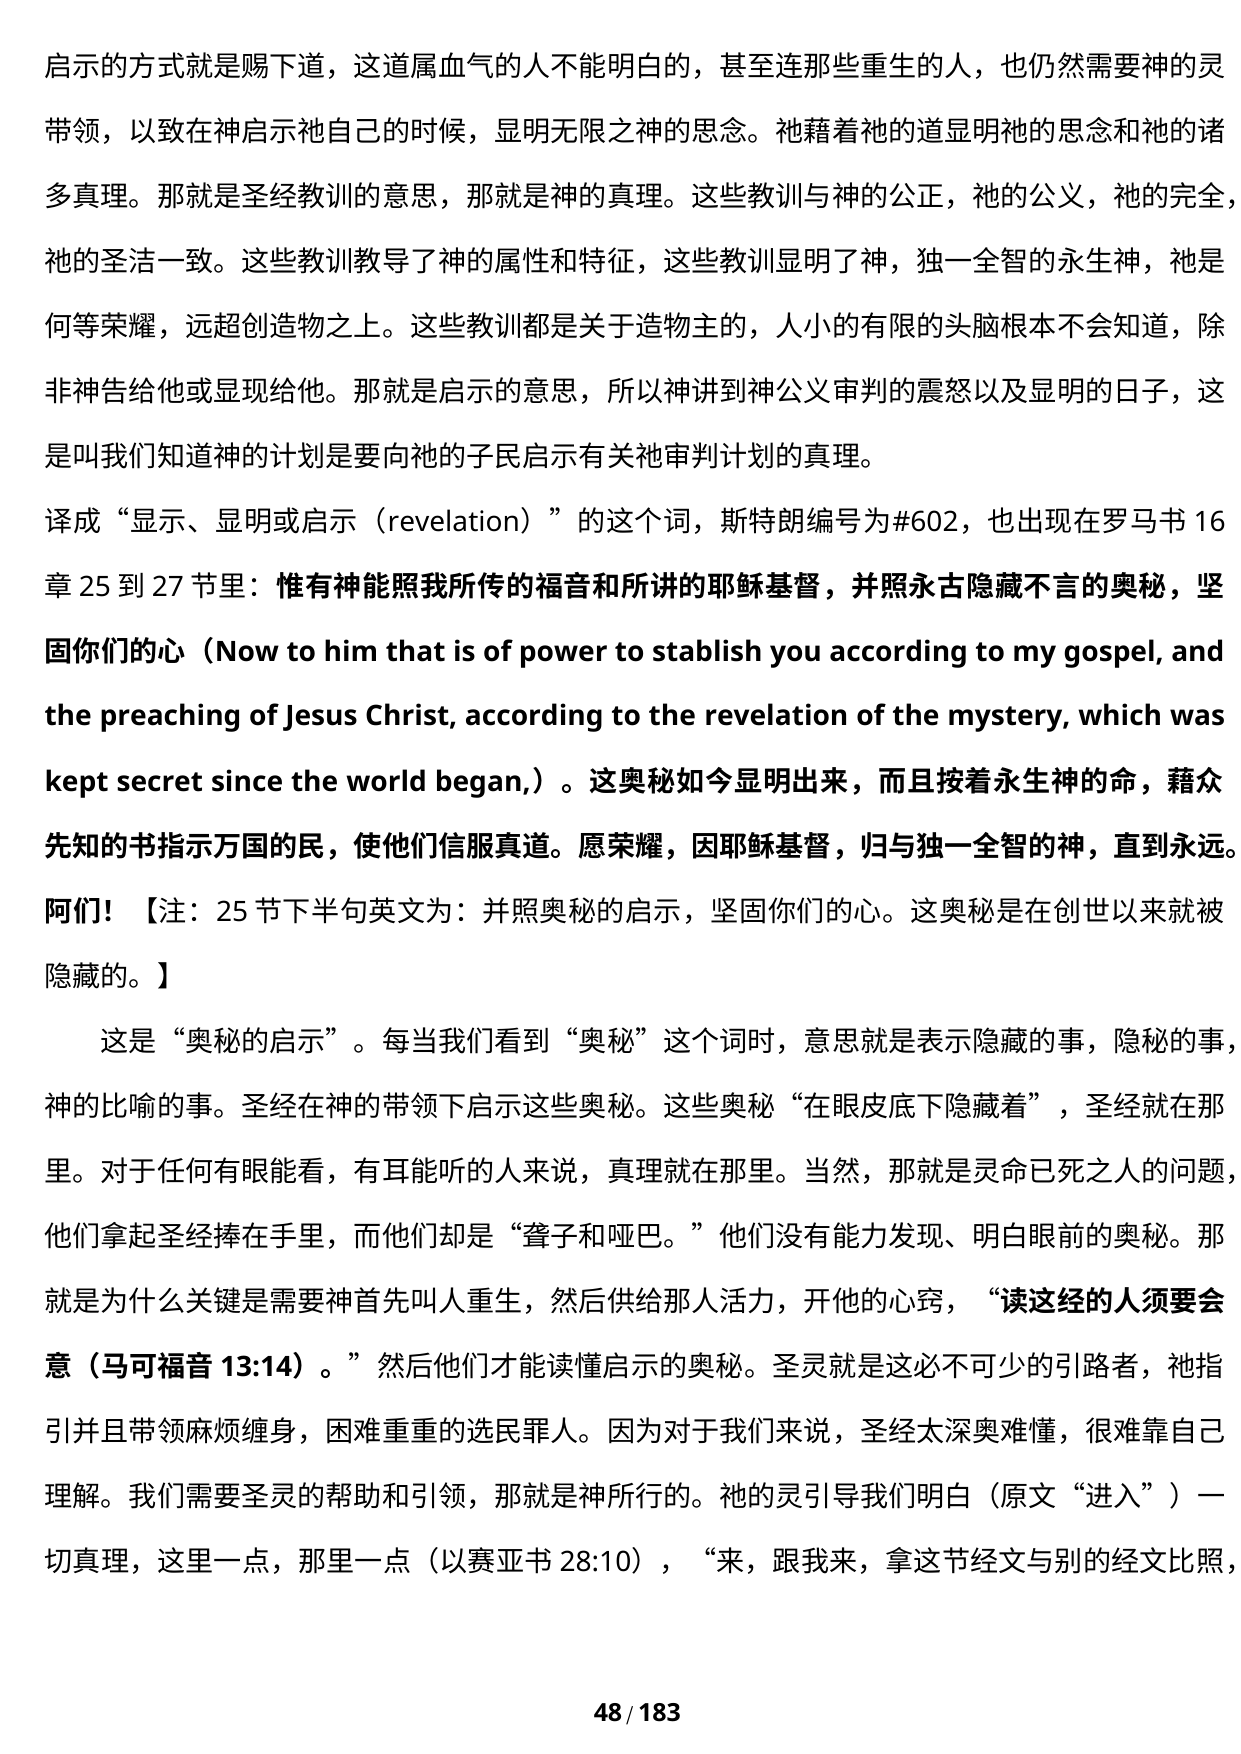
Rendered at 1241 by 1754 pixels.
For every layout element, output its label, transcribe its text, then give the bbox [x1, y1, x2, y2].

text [44, 1007, 1226, 1592]
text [44, 32, 1226, 487]
text 译成“显示、显明或启示（revelation）”的这个词，斯特朗编号为#602，也出现在罗马书16章25到27节里：惟有神能照我所传的福音和所讲的耶稣基督，并照永古隐藏不言的奥秘，坚固你们的心（Now to him that is of power to stablish you according to my gospel, and the preaching of Jesus Christ, according to the revelation of the mystery, which was kept secret since the world began,）。这奥秘如今显明出来，而且按着永生神的命，藉众先知的书指示万国的民，使他们信服真道。愿荣耀，因耶稣基督，归与独一全智的神，直到永远。阿们！【注：25节下半句英文为：并照奥秘的启示，坚固你们的心。这奥秘是在创世以来就被隐藏的。】 [44, 487, 1226, 1007]
